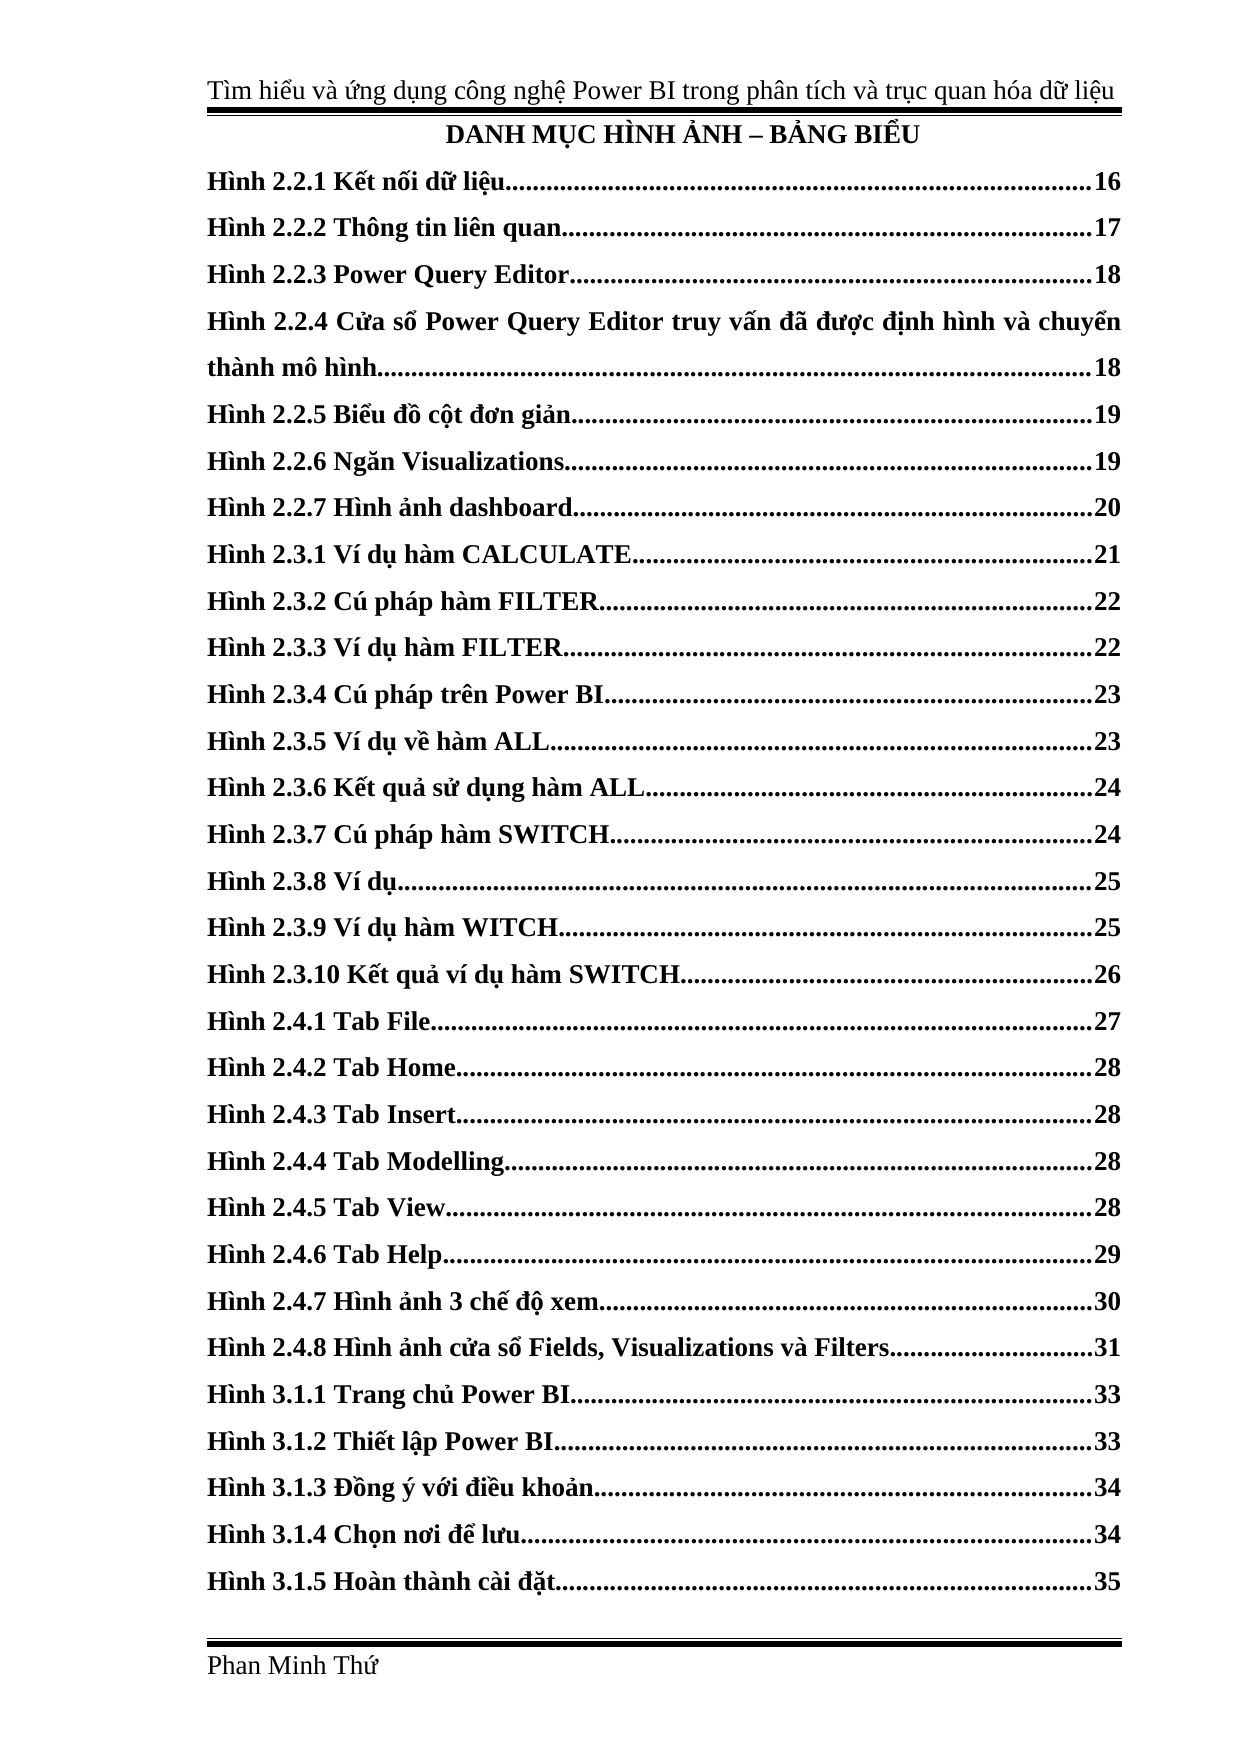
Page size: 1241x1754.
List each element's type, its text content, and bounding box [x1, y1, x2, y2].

text Hình 3.1.2 Thiết lập Power BI 33 [207, 1425, 1122, 1456]
text Hình 2.3.6 Kết quả sử dụng hàm ALL 24 [207, 771, 1122, 803]
text Hình 2.3.8 Ví dụ 25 [207, 865, 1122, 896]
text Hình 2.2.5 Biểu đồ cột đơn giản 19 [207, 398, 1122, 429]
text Hình 2.2.7 Hình ảnh dashboard 20 [207, 491, 1122, 523]
text Hình 2.3.4 Cú pháp trên Power BI 23 [207, 678, 1122, 709]
text Hình 3.1.5 Hoàn thành cài đặt 35 [207, 1565, 1122, 1596]
text Hình 2.4.5 Tab View 28 [207, 1191, 1122, 1223]
text Hình 2.3.2 Cú pháp hàm FILTER 22 [207, 585, 1122, 616]
text Hình 2.3.3 Ví dụ hàm FILTER 22 [207, 631, 1122, 663]
text Hình 2.4.4 Tab Modelling 28 [207, 1145, 1122, 1176]
text Hình 2.3.10 Kết quả ví dụ hàm SWITCH 26 [207, 958, 1122, 989]
text Hình 2.3.5 Ví dụ về hàm ALL 23 [207, 725, 1122, 756]
text Hình 2.4.2 Tab Home 28 [207, 1051, 1122, 1083]
text Hình 2.2.2 Thông tin liên quan 17 [207, 211, 1122, 243]
text Hình 2.2.3 Power Query Editor 18 [207, 258, 1122, 289]
text Hình 2.2.6 Ngăn Visualizations 19 [207, 445, 1122, 476]
text Hình 2.2.1 Kết nối dữ liệu 16 [207, 165, 1122, 196]
text Hình 2.3.7 Cú pháp hàm SWITCH 24 [207, 818, 1122, 849]
text Hình 2.4.3 Tab Insert 28 [207, 1098, 1122, 1129]
text Hình 3.1.3 Đồng ý với điều khoản 34 [207, 1471, 1122, 1503]
text Hình 2.4.1 Tab File 27 [207, 1005, 1122, 1036]
text Hình 2.2.4 Cửa sổ Power Query Editor truy vấn đã được định hình và chuyển thành mô hình 18 [207, 305, 1122, 383]
text Hình 2.4.7 Hình ảnh 3 chế độ xem 30 [207, 1285, 1122, 1316]
text Hình 2.3.9 Ví dụ hàm WITCH 25 [207, 911, 1122, 943]
subtitle DANH MỤC HÌNH ẢNH – BẢNG BIỂU [244, 118, 1122, 149]
text Hình 2.3.1 Ví dụ hàm CALCULATE 21 [207, 538, 1122, 569]
text Hình 2.4.6 Tab Help 29 [207, 1238, 1122, 1269]
text Hình 3.1.4 Chọn nơi để lưu 34 [207, 1518, 1122, 1549]
text Hình 3.1.1 Trang chủ Power BI 33 [207, 1378, 1122, 1409]
text Hình 2.4.8 Hình ảnh cửa sổ Fields, Visualizations và Filters 31 [207, 1331, 1122, 1363]
